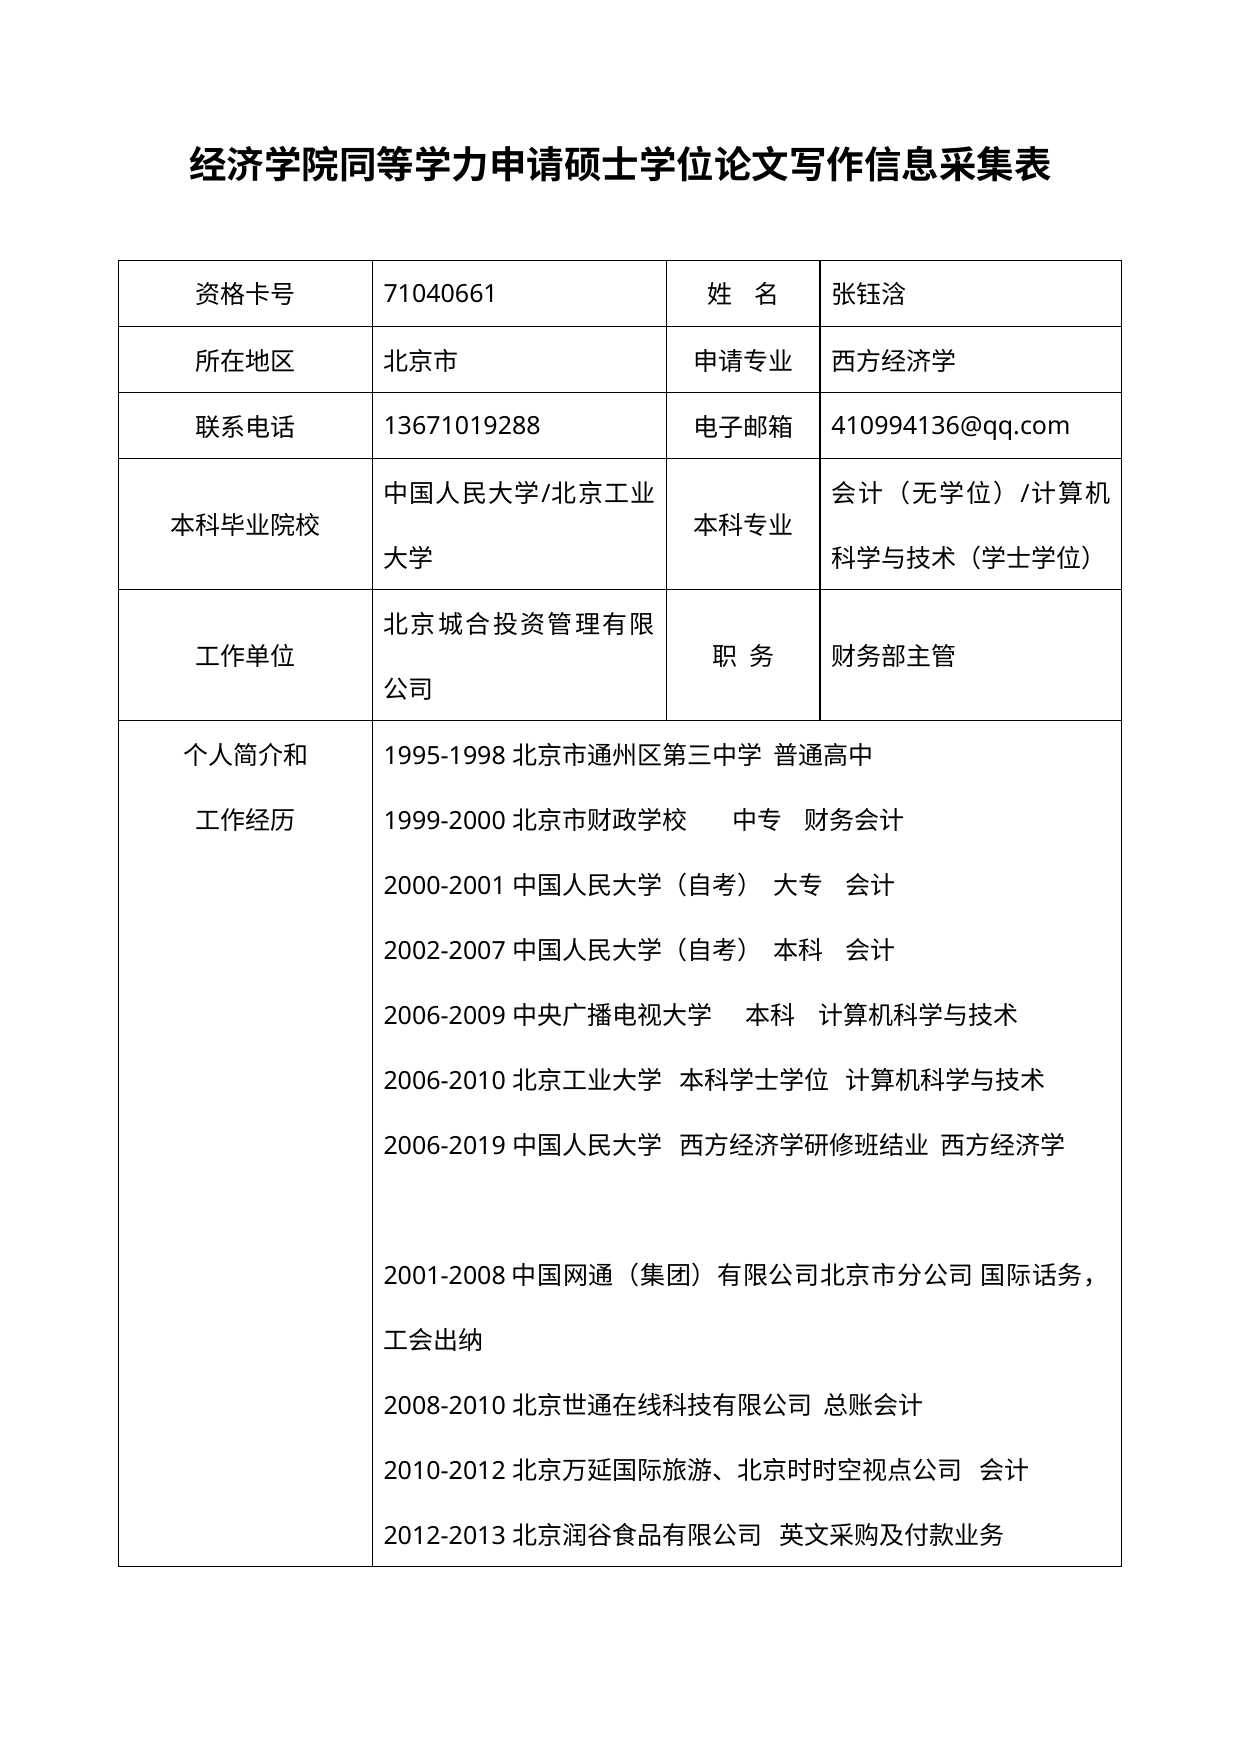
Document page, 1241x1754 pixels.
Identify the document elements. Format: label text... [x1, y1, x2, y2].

table_cell 北京城合投资管理有限公司 [373, 590, 666, 720]
table_cell 本科毕业院校 [119, 459, 372, 589]
table_cell 13671019288 [373, 393, 666, 458]
table_cell 所在地区 [119, 327, 372, 392]
table_header 姓 名 [667, 261, 819, 326]
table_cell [373, 721, 1121, 1566]
table_cell 410994136@qq.com [821, 393, 1121, 458]
table_cell 电子邮箱 [667, 393, 819, 458]
table_header 资格卡号 [119, 261, 372, 326]
table_cell 申请专业 [667, 327, 819, 392]
table_header 71040661 [373, 261, 666, 326]
table_cell 财务部主管 [821, 590, 1121, 720]
table_cell 工作单位 [119, 590, 372, 720]
table_cell 联系电话 [119, 393, 372, 458]
table_cell 职 务 [667, 590, 819, 720]
table_cell 北京市 [373, 327, 666, 392]
table_header 张钰浛 [821, 261, 1121, 326]
table_cell 个人简介和 工作经历 [119, 721, 372, 1566]
table_cell 西方经济学 [821, 327, 1121, 392]
table_cell 中国人民大学/北京工业大学 [373, 459, 666, 589]
text 经济学院同等学力申请硕士学位论文写作信息采集表 [118, 129, 1122, 194]
table_cell 本科专业 [667, 459, 819, 589]
table_cell 会计（无学位）/计算机科学与技术（学士学位） [821, 459, 1121, 589]
